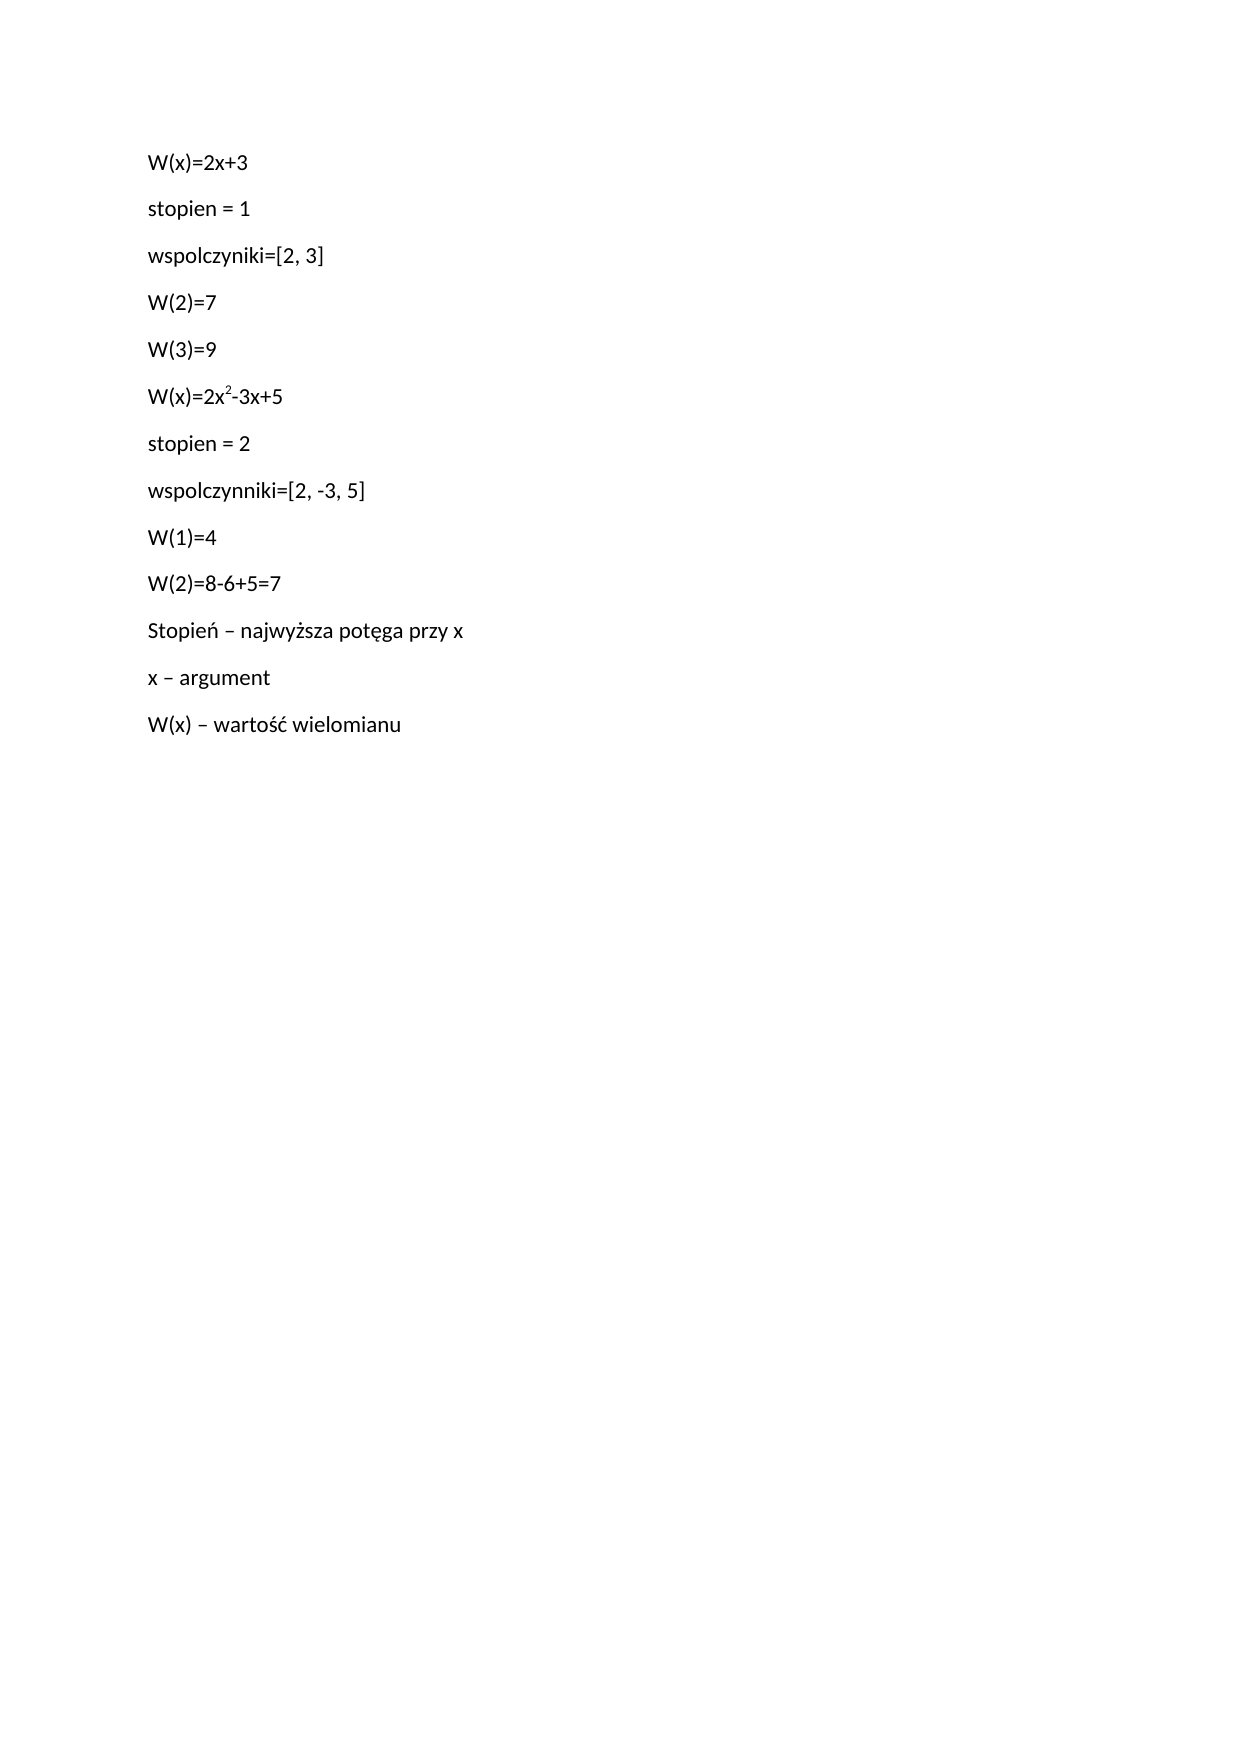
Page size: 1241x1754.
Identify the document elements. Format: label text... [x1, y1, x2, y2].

text stopien = 2 [148, 429, 1093, 457]
text stopien = 1 [148, 194, 1093, 222]
text W(2)=8-6+5=7 [148, 569, 1093, 597]
text wspolczynniki=[2, -3, 5] [148, 476, 1093, 504]
text W(x)=2x2-3x+5 [148, 382, 1093, 410]
text W(2)=7 [148, 288, 1093, 316]
text W(3)=9 [148, 335, 1093, 363]
text Stopień – najwyższa potęga przy x [148, 616, 1093, 644]
text W(x) – wartość wielomianu [148, 710, 1093, 738]
text x – argument [148, 663, 1093, 691]
text W(1)=4 [148, 523, 1093, 551]
text W(x)=2x+3 [148, 148, 1093, 176]
text wspolczyniki=[2, 3] [148, 241, 1093, 269]
